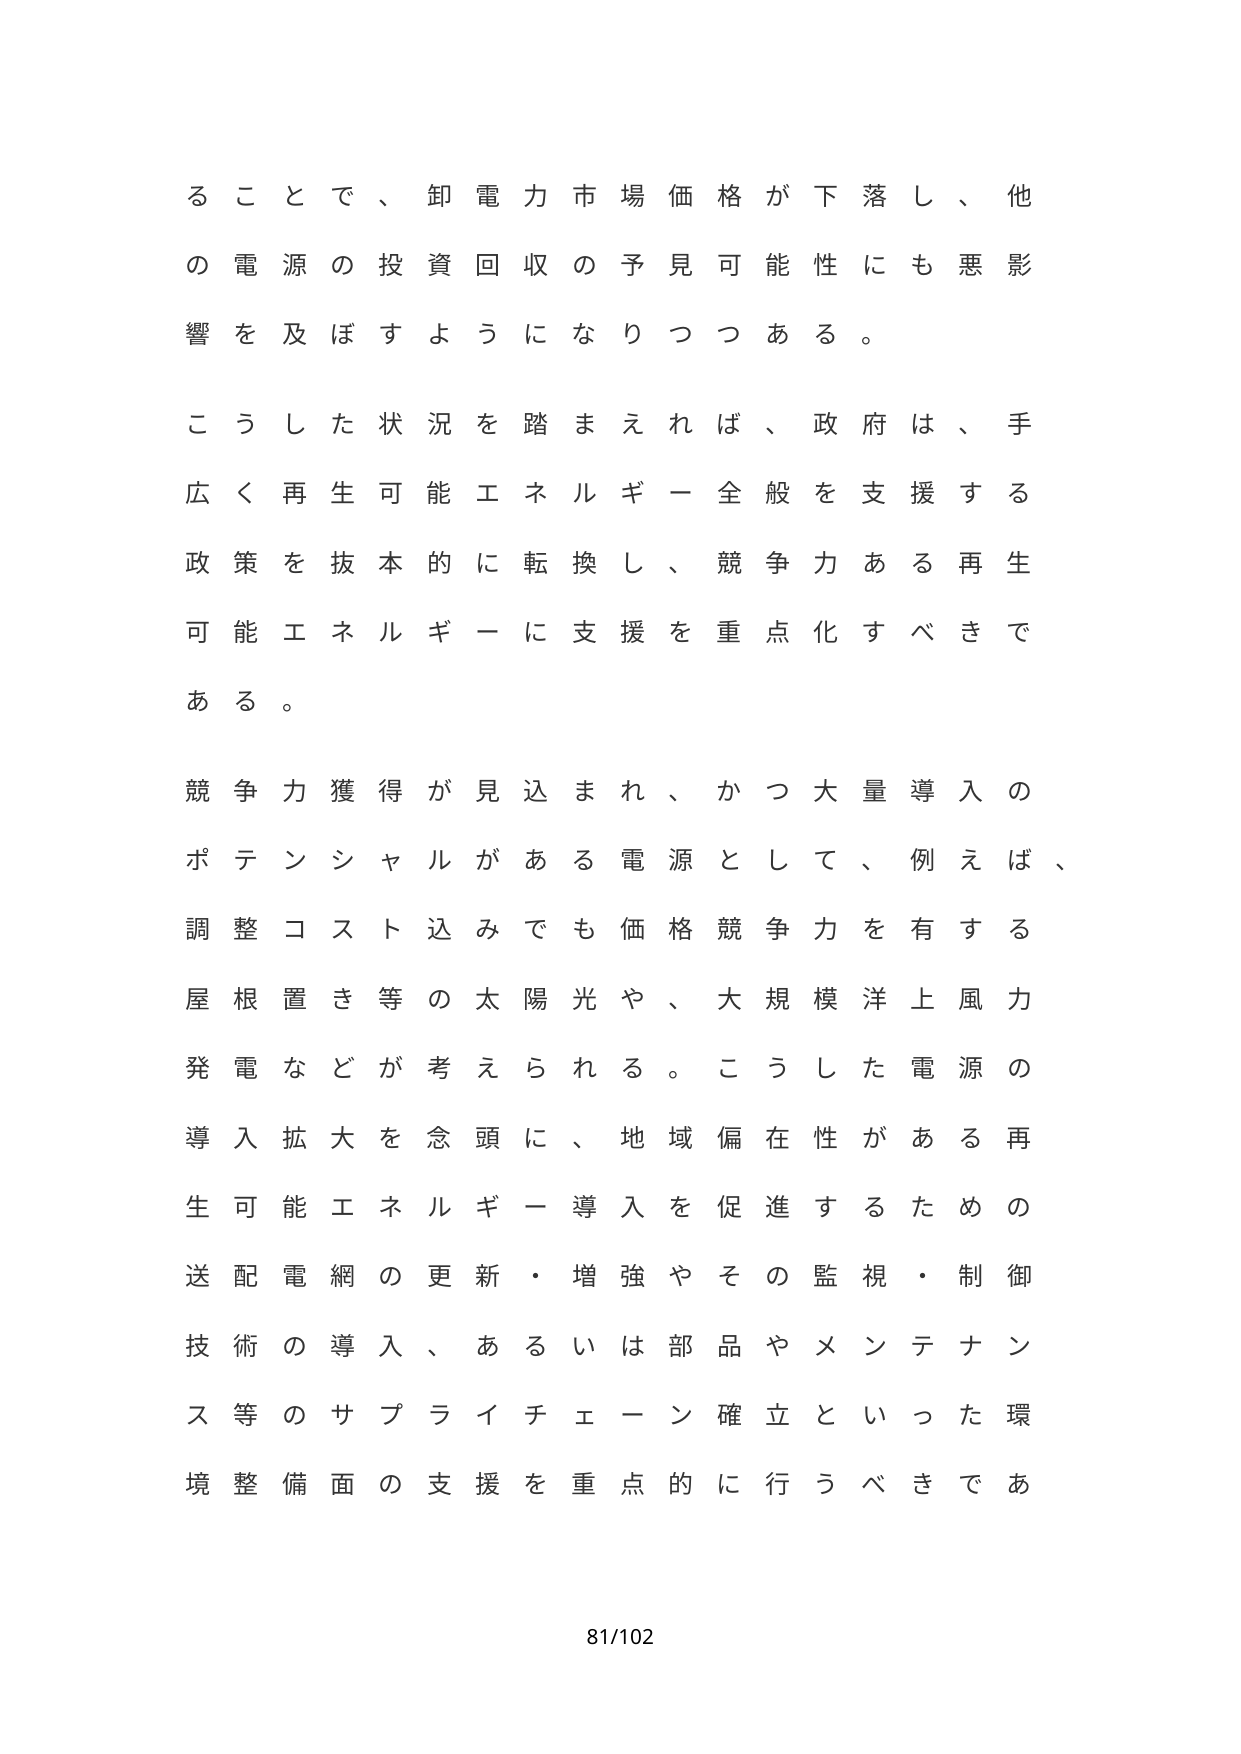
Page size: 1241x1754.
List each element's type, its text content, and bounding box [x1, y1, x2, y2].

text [185, 159, 1055, 368]
text こうした状況を踏まえれば、政府は、手広く再生可能エネルギー全般を支援する政策を抜本的に転換し、競争力ある再生可能エネルギーに支援を重点化すべきである。 [185, 388, 1055, 734]
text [185, 754, 1055, 1518]
